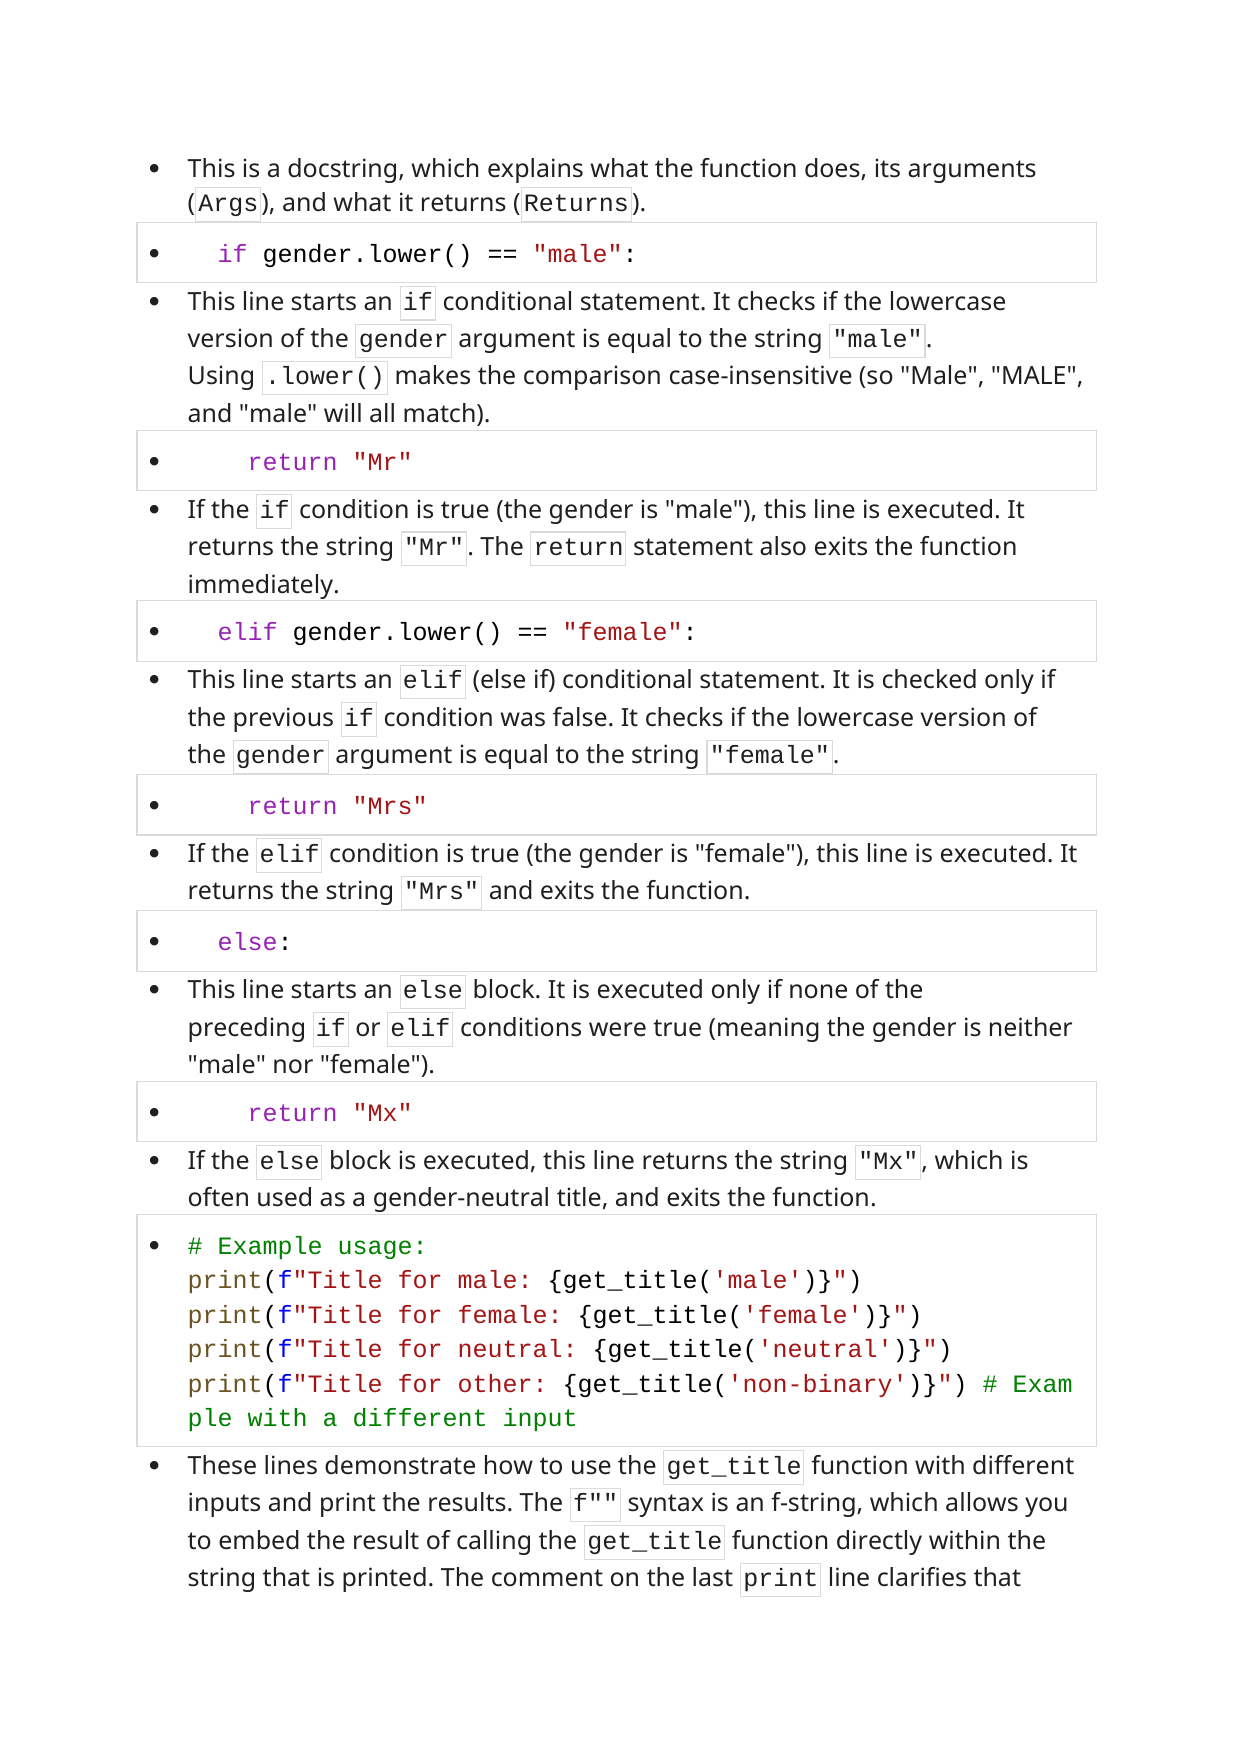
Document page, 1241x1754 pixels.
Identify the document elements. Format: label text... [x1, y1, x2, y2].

list This line starts an if conditional statement. It checks if the lowercase version of the gender argument is equal to the string "male". Using .lower() makes the comparison case-insensitive (so "Male", "MALE", and "male" will all match). [150, 283, 1084, 430]
list If the elif condition is true (the gender is "female"), this line is executed. It returns the string "Mrs" and exits the function. [150, 836, 1084, 910]
list elif gender.lower() == "female": [138, 601, 1096, 661]
list If the if condition is true (the gender is "male"), this line is executed. It returns the string "Mr". The return statement also exits the function immediately. [150, 491, 1084, 600]
list return "Mx" [138, 1082, 1096, 1141]
list If the else block is executed, this line returns the string "Mx", which is often used as a gender-neutral title, and exits the function. [150, 1142, 1084, 1214]
list else: [138, 911, 1096, 971]
list # Example usage: print(f"Title for male: {get_title('male')}") print(f"Title for female: {get_title('female')}") print(f"Title for neutral: {get_title('neutral')}") print(f"Title for other: {get_title('non-binary')}") # Example with a different input [138, 1215, 1096, 1446]
list if gender.lower() == "male": [138, 223, 1096, 282]
list This is a docstring, which explains what the function does, its arguments (Args), and what it returns (Returns). [150, 150, 1084, 222]
list return "Mr" [138, 431, 1096, 490]
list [150, 1447, 1084, 1597]
list return "Mrs" [138, 775, 1096, 834]
list This line starts an else block. It is executed only if none of the preceding if or elif conditions were true (meaning the gender is neither "male" nor "female"). [150, 972, 1084, 1081]
list This line starts an elif (else if) conditional statement. It is checked only if the previous if condition was false. It checks if the lowercase version of the gender argument is equal to the string "female". [150, 662, 1084, 774]
